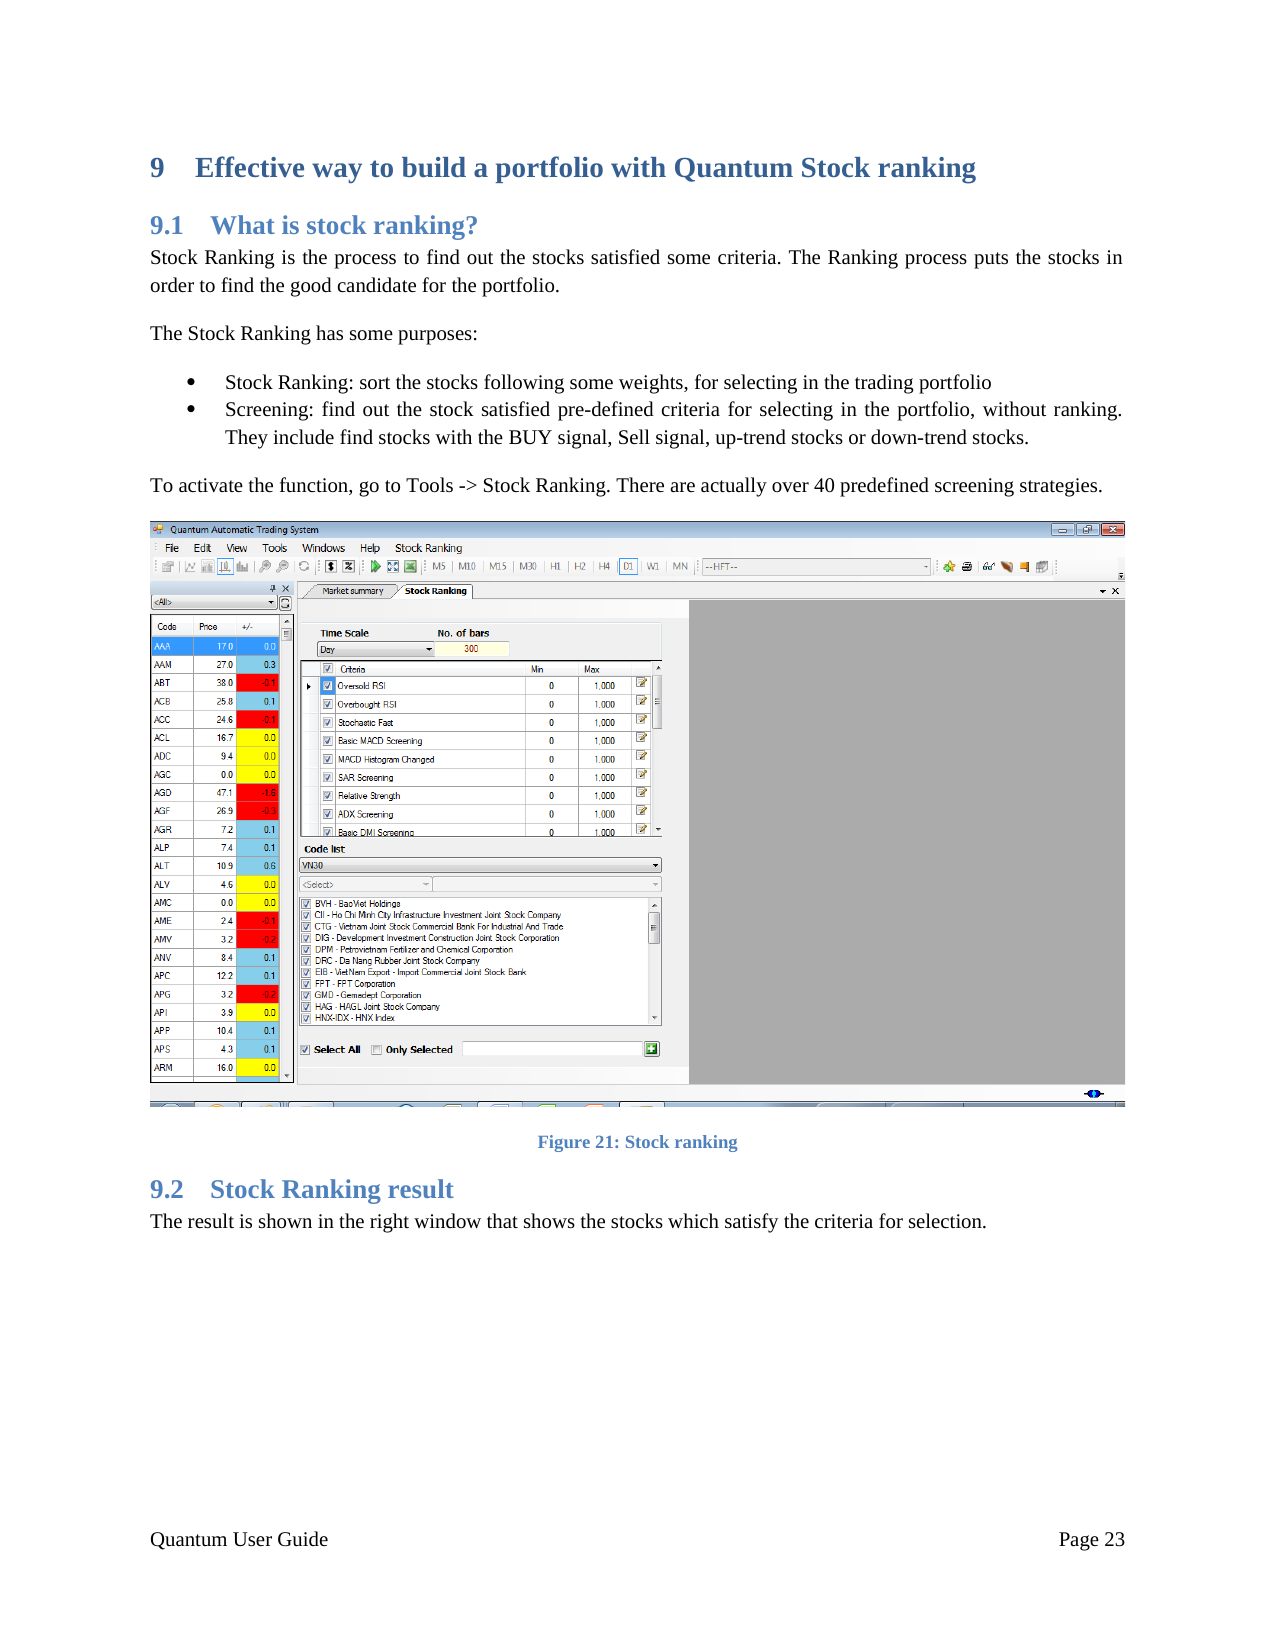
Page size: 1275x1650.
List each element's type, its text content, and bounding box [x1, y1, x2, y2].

text The Stock Ranking has some purposes: [150, 321, 1125, 345]
subtitle What is stock ranking? [150, 209, 1125, 241]
list Screening: find out the stock satisfied pre-defined criteria for selecting in the portfolio, without ranking. They include find stocks with the BUY signal, Sell signal, up-trend stocks or down-trend stocks. [187, 397, 1125, 449]
subtitle Effective way to build a portfolio with Quantum Stock ranking [150, 150, 1125, 183]
picture [150, 521, 1125, 1107]
text The result is shown in the right window that shows the stocks which satisfy the criteria for selection. [150, 1209, 1125, 1233]
list Stock Ranking: sort the stocks following some weights, for selecting in the trading portfolio [187, 369, 1125, 394]
subtitle Stock Ranking result [150, 1174, 1125, 1205]
text To activate the function, go to Tools -> Stock Ranking. There are actually over 40 predefined screening strategies. [150, 473, 1125, 497]
text Stock Ranking is the process to find out the stocks satisfied some criteria. The Ranking process puts the stocks in order to find the good candidate for the portfolio. [150, 245, 1125, 297]
